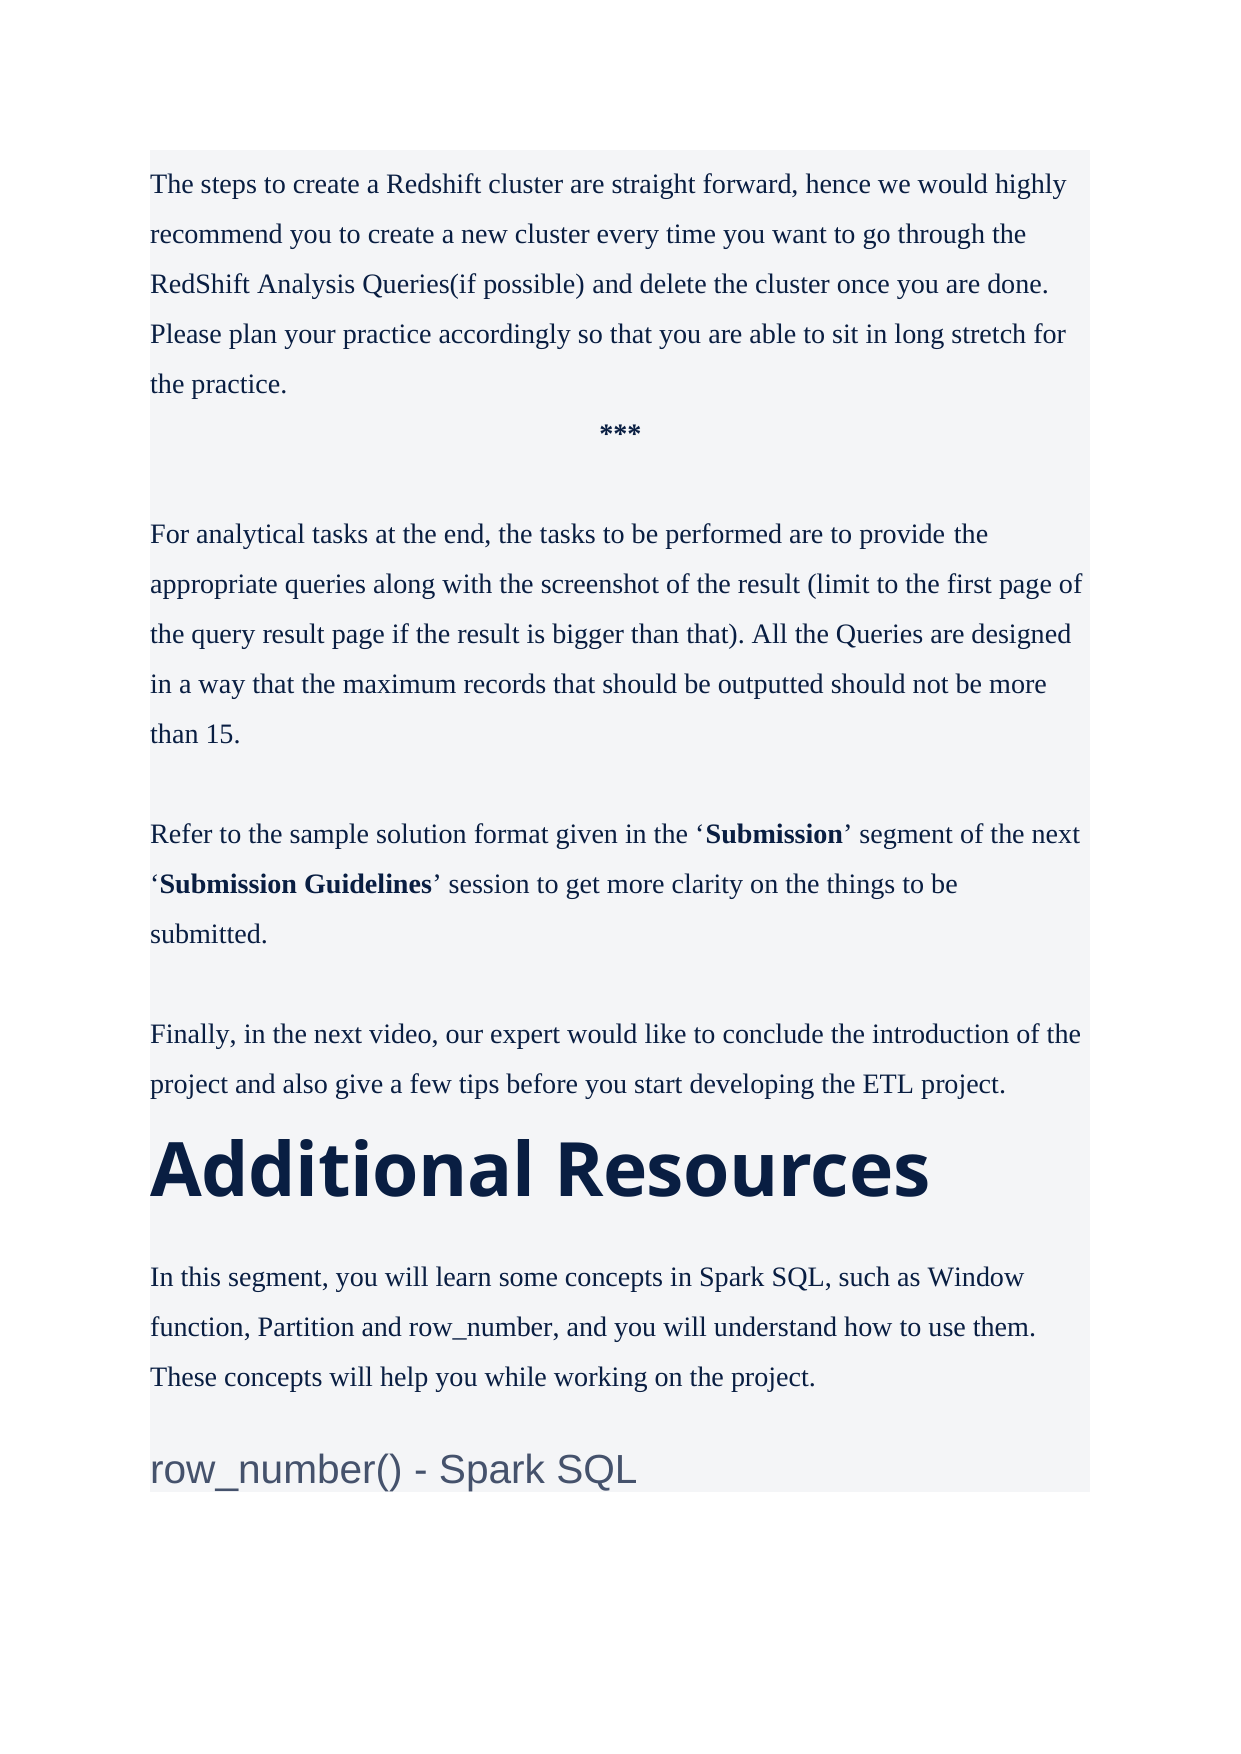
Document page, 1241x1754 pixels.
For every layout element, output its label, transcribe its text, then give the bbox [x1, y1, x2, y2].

text row_number() - Spark SQL [150, 1442, 1090, 1492]
text Refer to the sample solution format given in the ‘Submission’ segment of the next ‘Submission Guidelines’ session to get more clarity on the things to be submitted. [150, 800, 1090, 950]
text For analytical tasks at the end, the tasks to be performed are to provide the appropriate queries along with the screenshot of the result (limit to the first page of the query result page if the result is bigger than that). All the Queries are designed in a way that the maximum records that should be outputted should not be more than 15. [150, 500, 1090, 750]
text Finally, in the next video, our expert would like to conclude the introduction of the project and also give a few tips before you start developing the ETL project. [150, 1000, 1090, 1100]
text The steps to create a Redshift cluster are straight forward, hence we would highly recommend you to create a new cluster every time you want to go through the RedShift Analysis Queries(if possible) and delete the cluster once you are done. Please plan your practice accordingly so that you are able to sit in long stretch for the practice. [150, 150, 1090, 400]
text Additional Resources [150, 1117, 1090, 1219]
text In this segment, you will learn some concepts in Spark SQL, such as Window function, Partition and row_number, and you will understand how to use them. These concepts will help you while working on the project. [150, 1242, 1090, 1392]
text *** [150, 400, 1090, 450]
